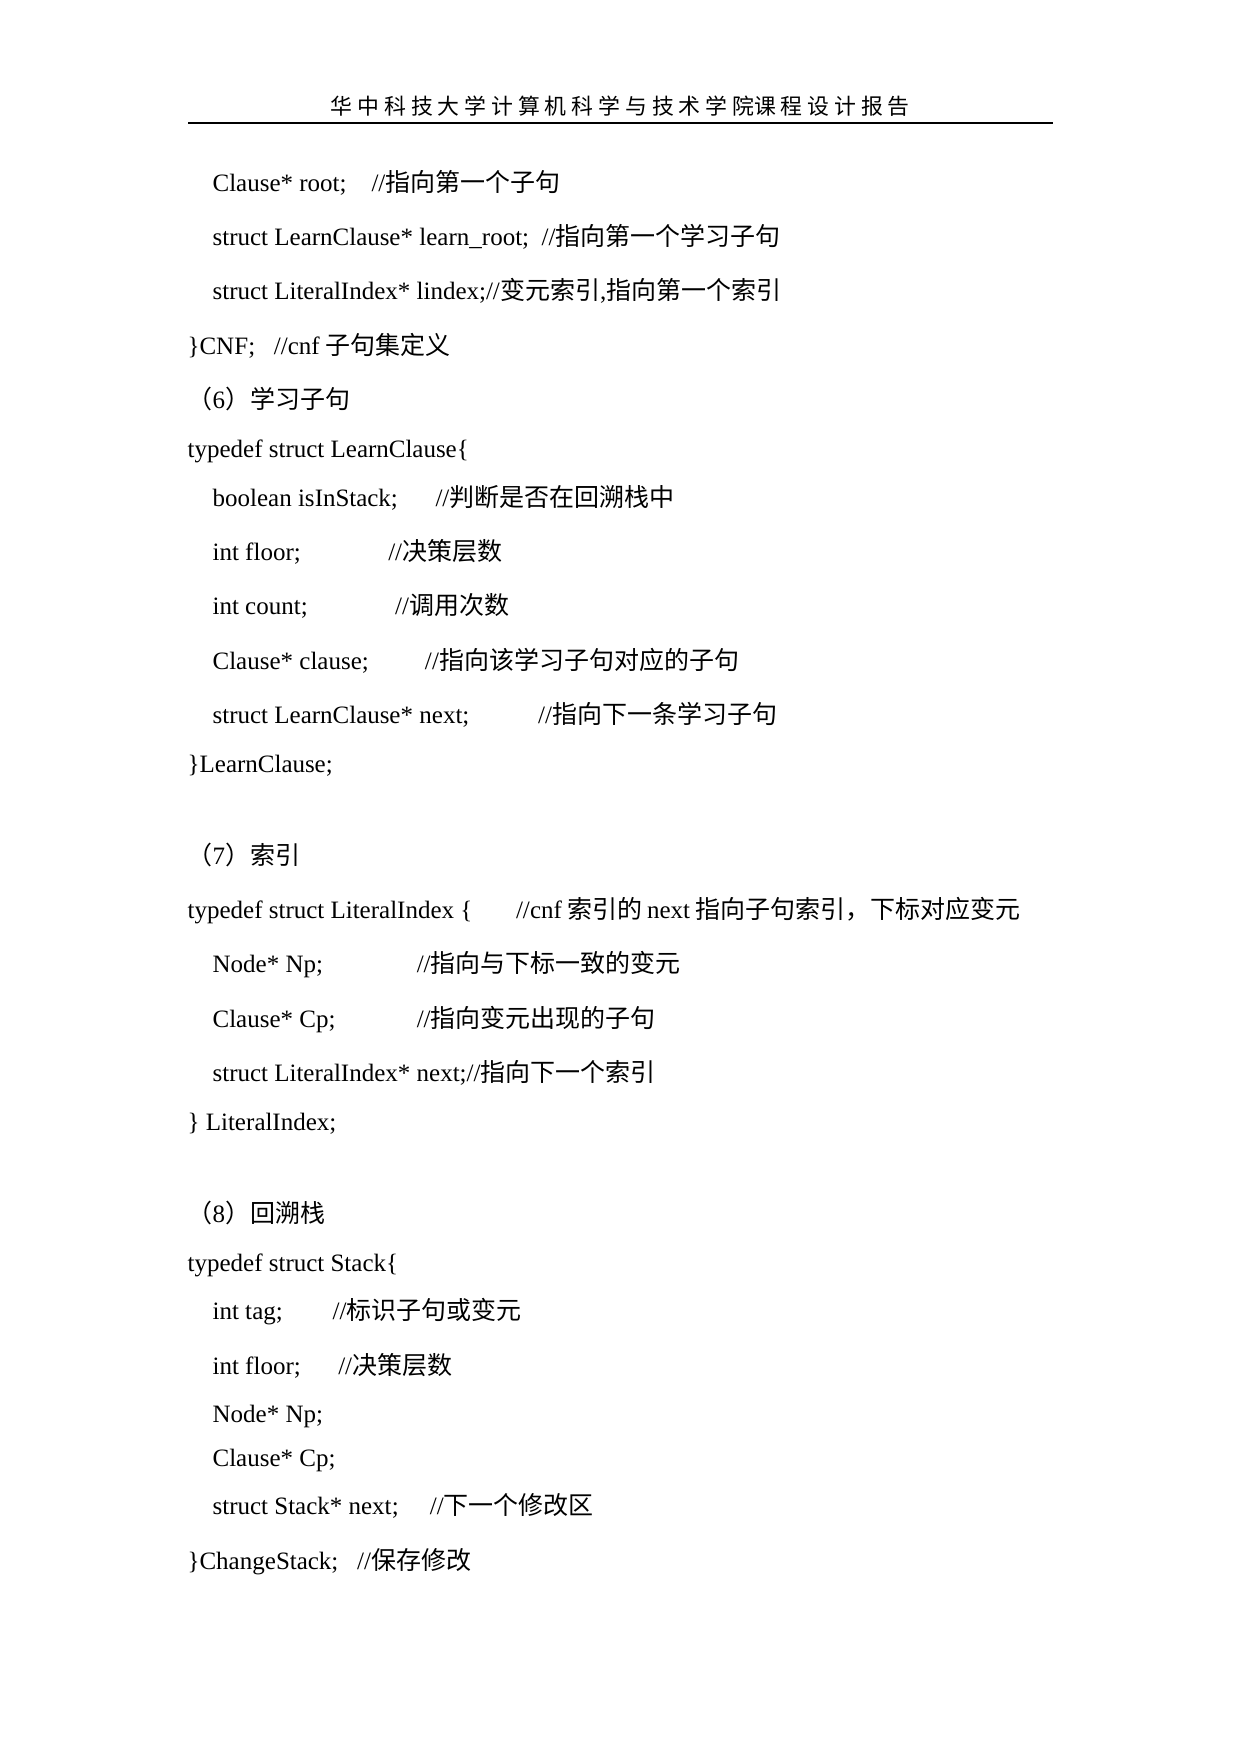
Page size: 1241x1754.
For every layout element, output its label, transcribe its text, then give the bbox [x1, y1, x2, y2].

text Node* Np; //指向与下标一致的变元 [187, 944, 1053, 980]
text Node* Np; [187, 1399, 1053, 1428]
text int tag; //标识子句或变元 [187, 1291, 1053, 1327]
text typedef struct LiteralIndex { //cnf索引的next指向子句索引，下标对应变元 [187, 889, 1053, 926]
text （6）学习子句 [187, 379, 1053, 416]
text struct LiteralIndex* next;//指向下一个索引 [187, 1053, 1053, 1089]
text Clause* Cp; [187, 1443, 1053, 1471]
text Clause* root; //指向第一个子句 [187, 162, 1053, 198]
text int floor; //决策层数 [187, 1345, 1053, 1381]
text （8）回溯栈 [187, 1193, 1053, 1229]
text }ChangeStack; //保存修改 [187, 1540, 1053, 1576]
text struct LearnClause* next; //指向下一条学习子句 [187, 694, 1053, 731]
text （7）索引 [187, 835, 1053, 871]
text Clause* Cp; //指向变元出现的子句 [187, 998, 1053, 1034]
text typedef struct Stack{ [187, 1248, 1053, 1276]
text Clause* clause; //指向该学习子句对应的子句 [187, 640, 1053, 676]
text struct LearnClause* learn_root; //指向第一个学习子句 [187, 216, 1053, 253]
text int floor; //决策层数 [187, 531, 1053, 568]
text typedef struct LearnClause{ [187, 434, 1053, 463]
text struct LiteralIndex* lindex;//变元索引,指向第一个索引 [187, 271, 1053, 307]
text boolean isInStack; //判断是否在回溯栈中 [187, 477, 1053, 513]
text }CNF; //cnf子句集定义 [187, 325, 1053, 361]
text int count; //调用次数 [187, 586, 1053, 622]
text struct Stack* next; //下一个修改区 [187, 1486, 1053, 1522]
text }LearnClause; [187, 749, 1053, 778]
text } LiteralIndex; [187, 1107, 1053, 1136]
